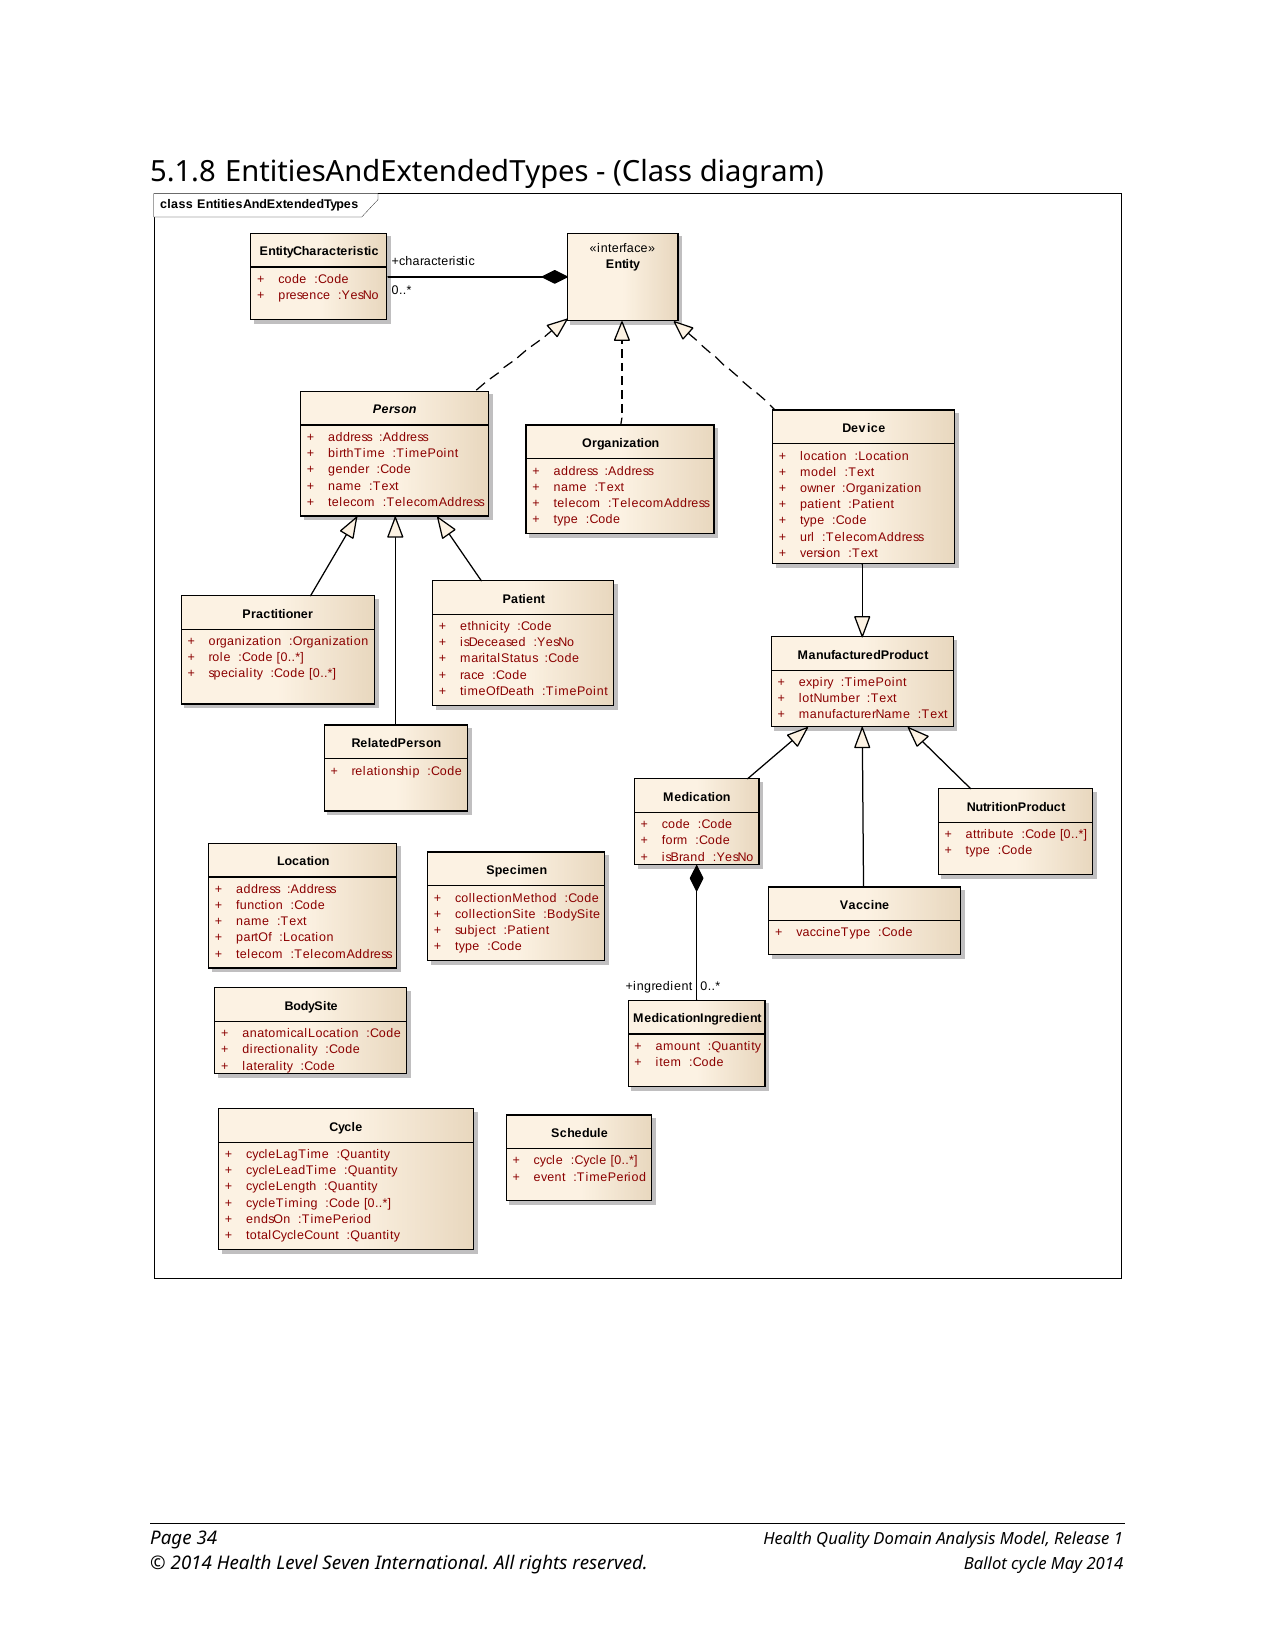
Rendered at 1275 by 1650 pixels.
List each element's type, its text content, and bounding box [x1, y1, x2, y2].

subtitle EntitiesAndExtendedTypes - (Class diagram) [150, 150, 1125, 190]
